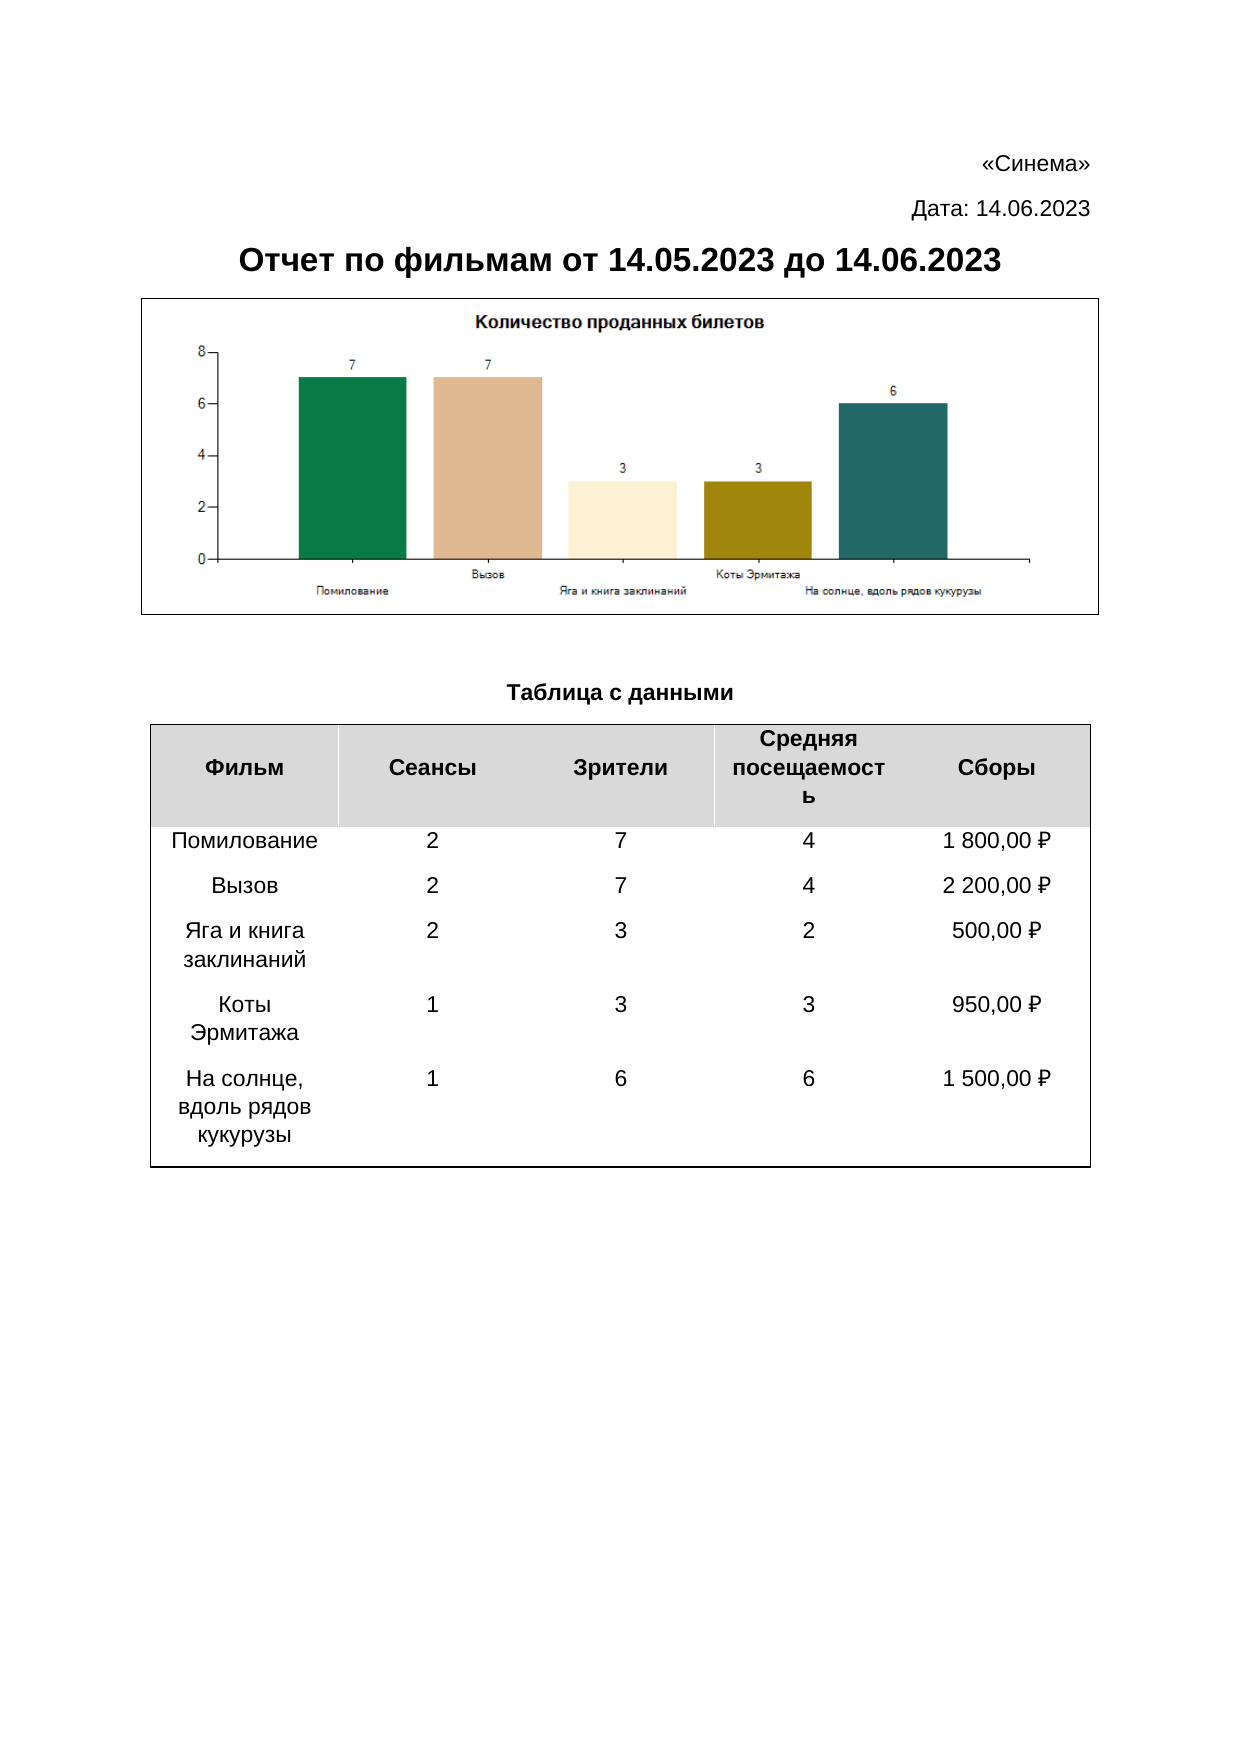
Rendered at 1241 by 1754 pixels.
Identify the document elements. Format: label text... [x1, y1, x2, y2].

table_cell 4 [715, 872, 903, 917]
table_cell 6 [715, 1065, 903, 1166]
table_cell 3 [715, 991, 903, 1064]
table_cell 2 [715, 918, 903, 991]
table_cell 7 [527, 872, 714, 917]
table_cell 500,00 ₽ [903, 918, 1090, 991]
table_header Фильм [151, 725, 338, 827]
table_header Сеансы [339, 725, 527, 827]
table_cell На солнце, вдоль рядов кукурузы [151, 1065, 338, 1166]
text «Синема» [150, 150, 1090, 176]
table_header Сборы [903, 725, 1090, 827]
table_cell 4 [715, 827, 903, 872]
table_cell Помилование [151, 827, 338, 872]
table_cell 7 [527, 827, 714, 872]
table_header Зрители [527, 725, 714, 827]
table_cell Вызов [151, 872, 338, 917]
table_cell 1 800,00 ₽ [903, 827, 1090, 872]
table_cell 1 [339, 991, 527, 1064]
table_cell 2 200,00 ₽ [903, 872, 1090, 917]
table_cell 3 [527, 918, 714, 991]
table_cell 2 [339, 827, 527, 872]
text Отчет по фильмам от 14.05.2023 до 14.06.2023 [150, 240, 1090, 279]
table_cell 3 [527, 991, 714, 1064]
table_cell Коты Эрмитажа [151, 991, 338, 1064]
table_cell 950,00 ₽ [903, 991, 1090, 1064]
table_cell 2 [339, 872, 527, 917]
picture [150, 301, 1091, 612]
table_cell 1 [339, 1065, 527, 1166]
table_cell 6 [527, 1065, 714, 1166]
table_cell 2 [339, 918, 527, 991]
text Дата: 14.06.2023 [150, 195, 1090, 221]
text Таблица с данными [150, 679, 1090, 705]
table_cell Яга и книга заклинаний [151, 918, 338, 991]
table_cell 1 500,00 ₽ [903, 1065, 1090, 1166]
table_header Средняя посещаемость [715, 725, 903, 827]
